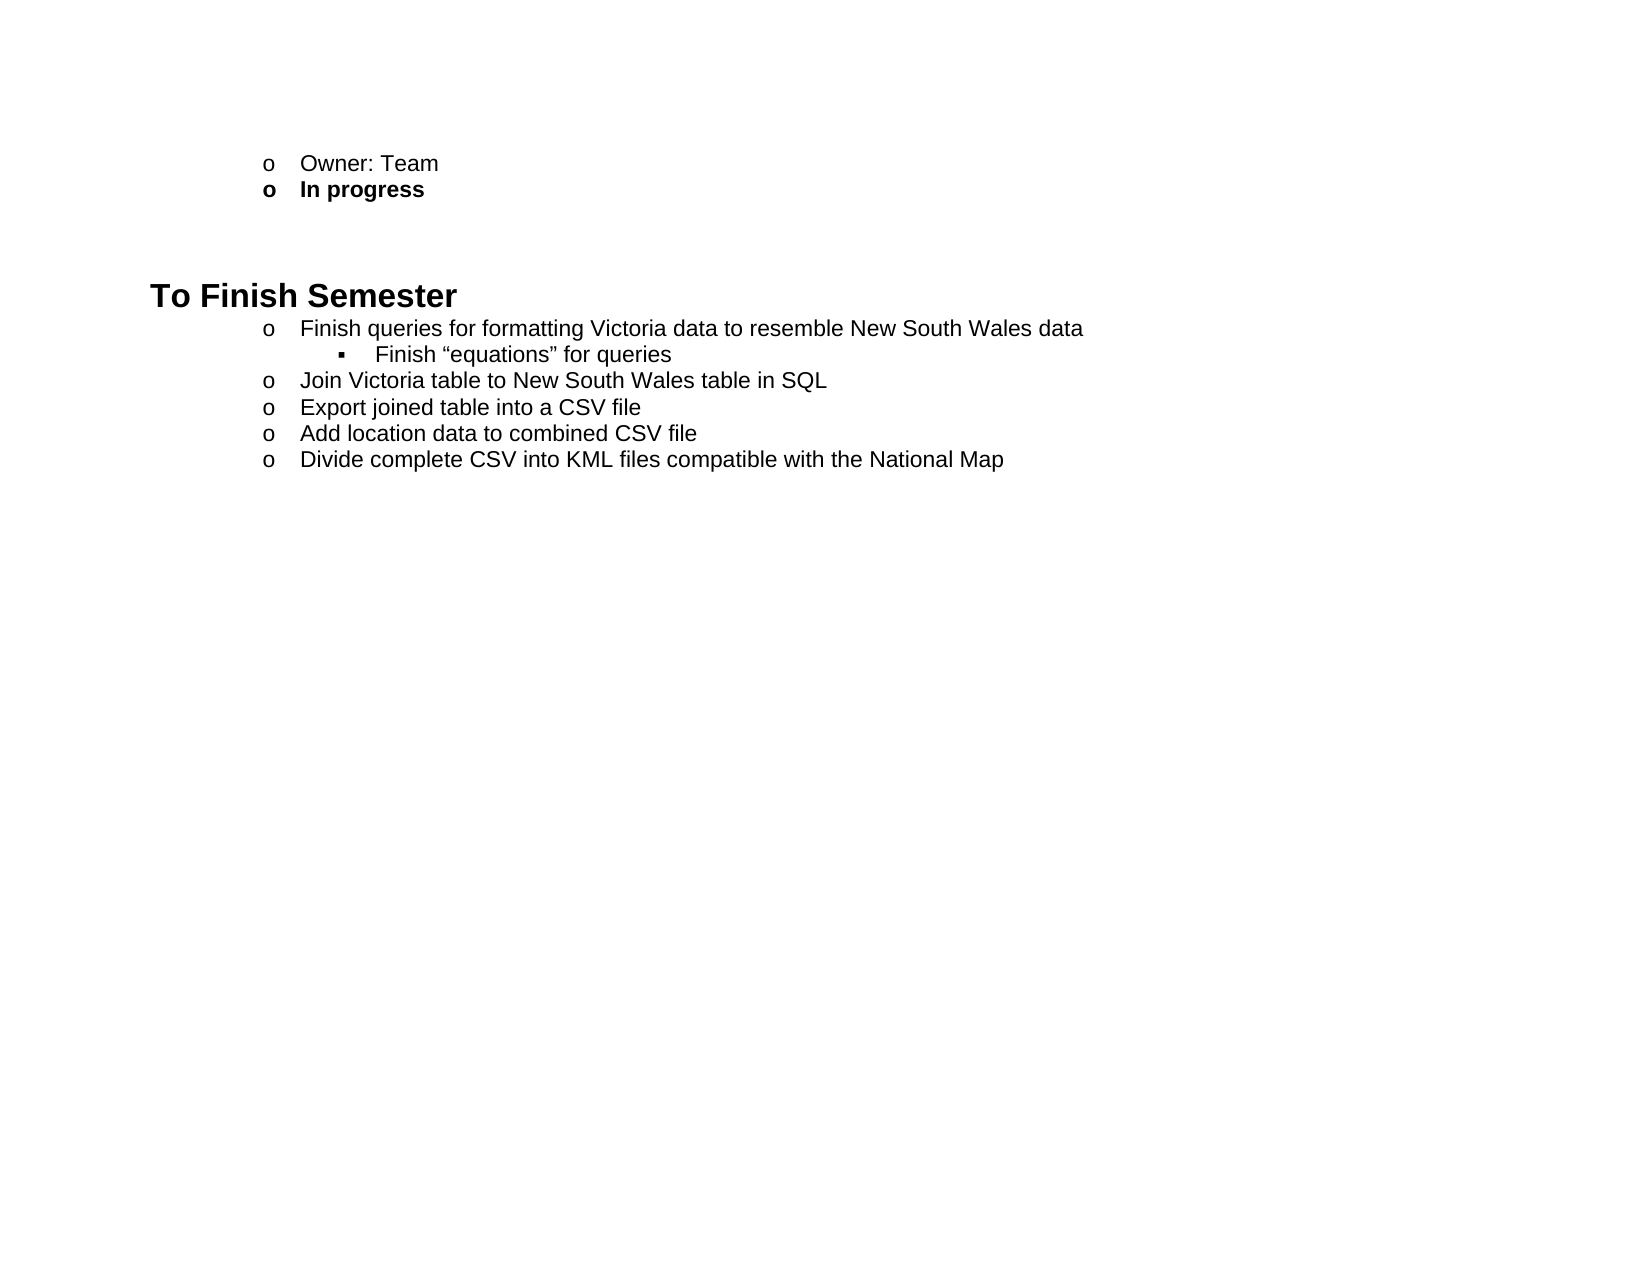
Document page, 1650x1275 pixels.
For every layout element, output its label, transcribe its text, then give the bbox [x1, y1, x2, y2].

list Join Victoria table to New South Wales table in SQL [262, 367, 1500, 394]
list Export joined table into a CSV file [262, 394, 1500, 420]
list Finish queries for formatting Victoria data to resemble New South Wales data [262, 315, 1500, 341]
list Divide complete CSV into KML files compatible with the National Map [262, 446, 1500, 473]
subtitle To Finish Semester [150, 276, 1500, 315]
list Add location data to combined CSV file [262, 420, 1500, 446]
list Finish “equations” for queries [337, 341, 1500, 367]
list In progress [262, 176, 1500, 203]
list Owner: Team [262, 150, 1500, 176]
